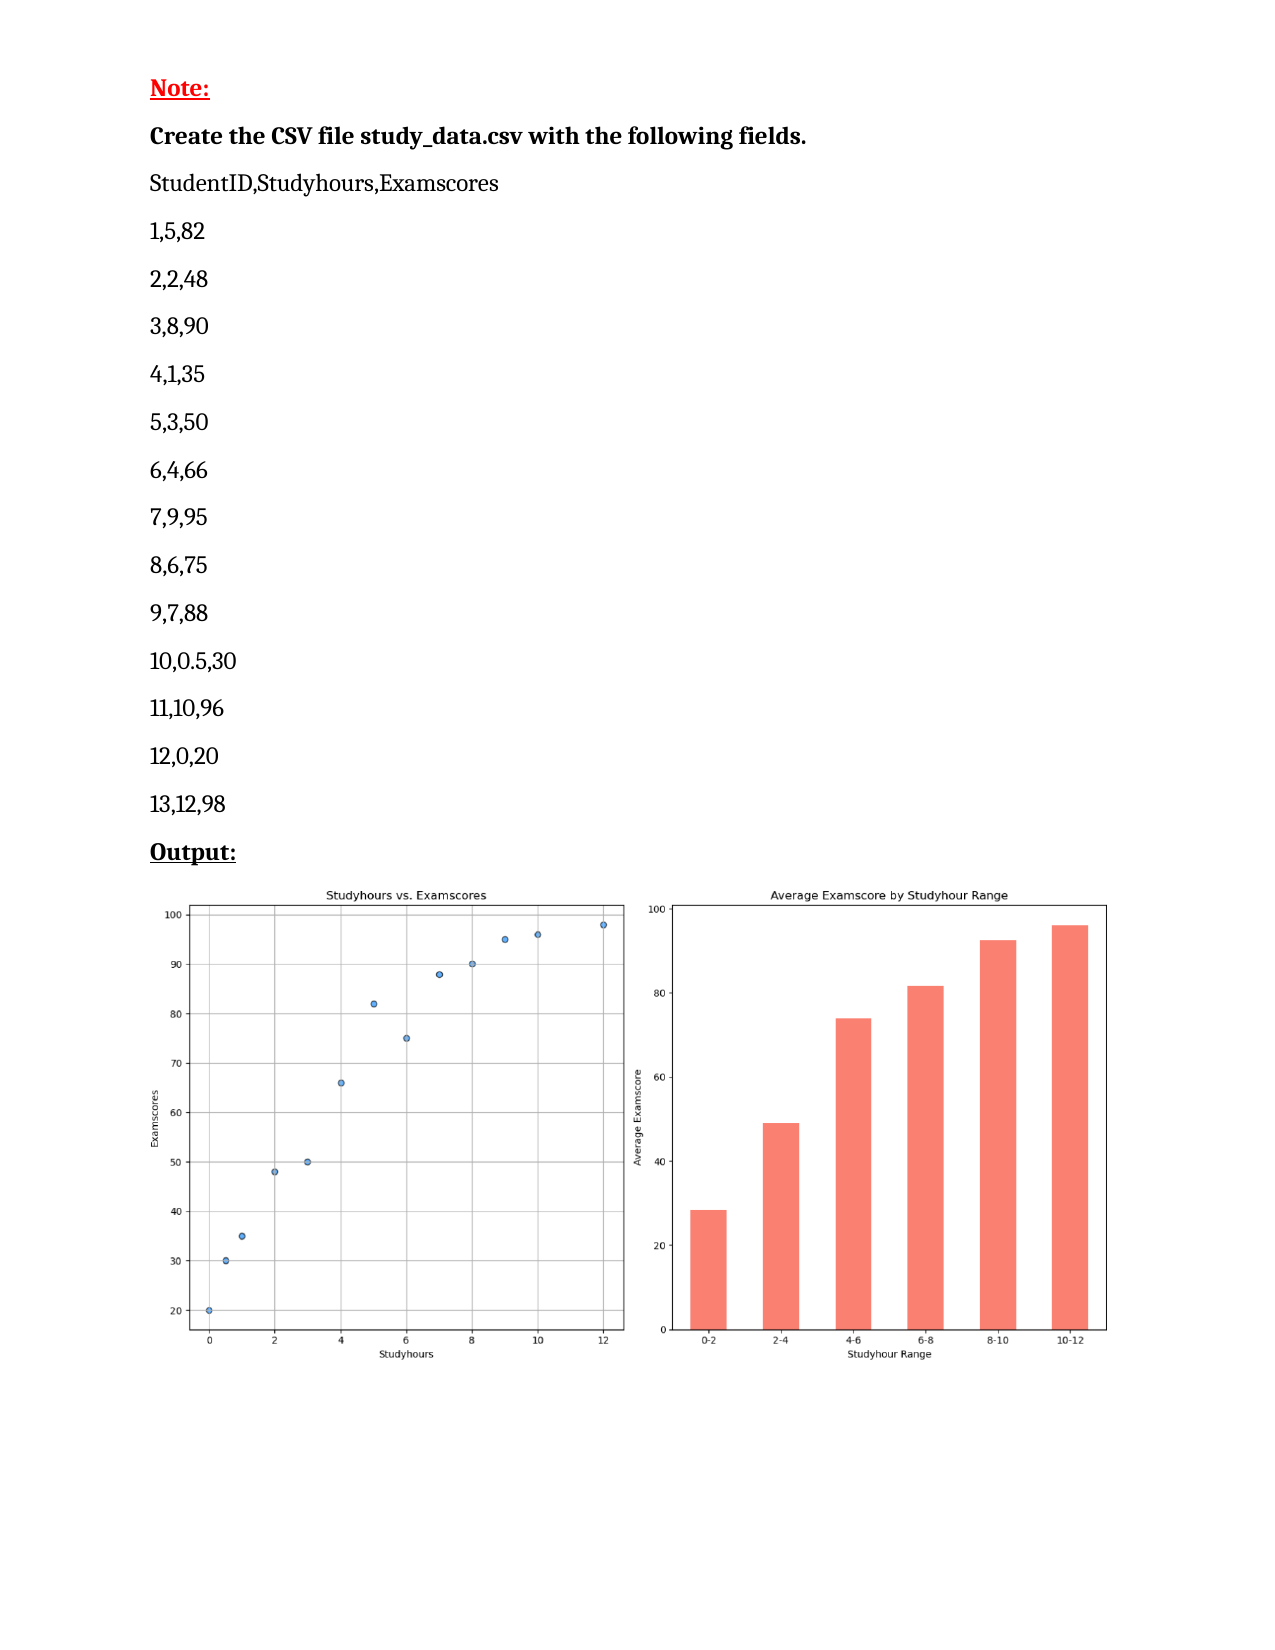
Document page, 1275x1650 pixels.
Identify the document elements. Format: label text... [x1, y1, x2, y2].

text 4,1,35 [150, 360, 1214, 389]
text 5,3,50 [150, 408, 1214, 437]
text 6,4,66 [150, 456, 1214, 484]
text 7,9,95 [150, 503, 1214, 532]
text Note: [150, 74, 1214, 102]
text Output: [150, 837, 1214, 866]
text 3,8,90 [150, 312, 1214, 341]
picture [150, 891, 1108, 1360]
text 13,12,98 [150, 790, 1214, 818]
text Create the CSV file study_data.csv with the following fields. [150, 122, 1214, 150]
text 9,7,88 [150, 599, 1214, 627]
text StudentID,Studyhours,Examscores 1,5,82 [150, 169, 518, 246]
text 8,6,75 [150, 551, 1214, 580]
text 11,10,96 [150, 694, 1214, 723]
text 12,0,20 [150, 742, 1214, 771]
text 10,0.5,30 [150, 647, 1214, 675]
text 2,2,48 [150, 264, 1214, 293]
